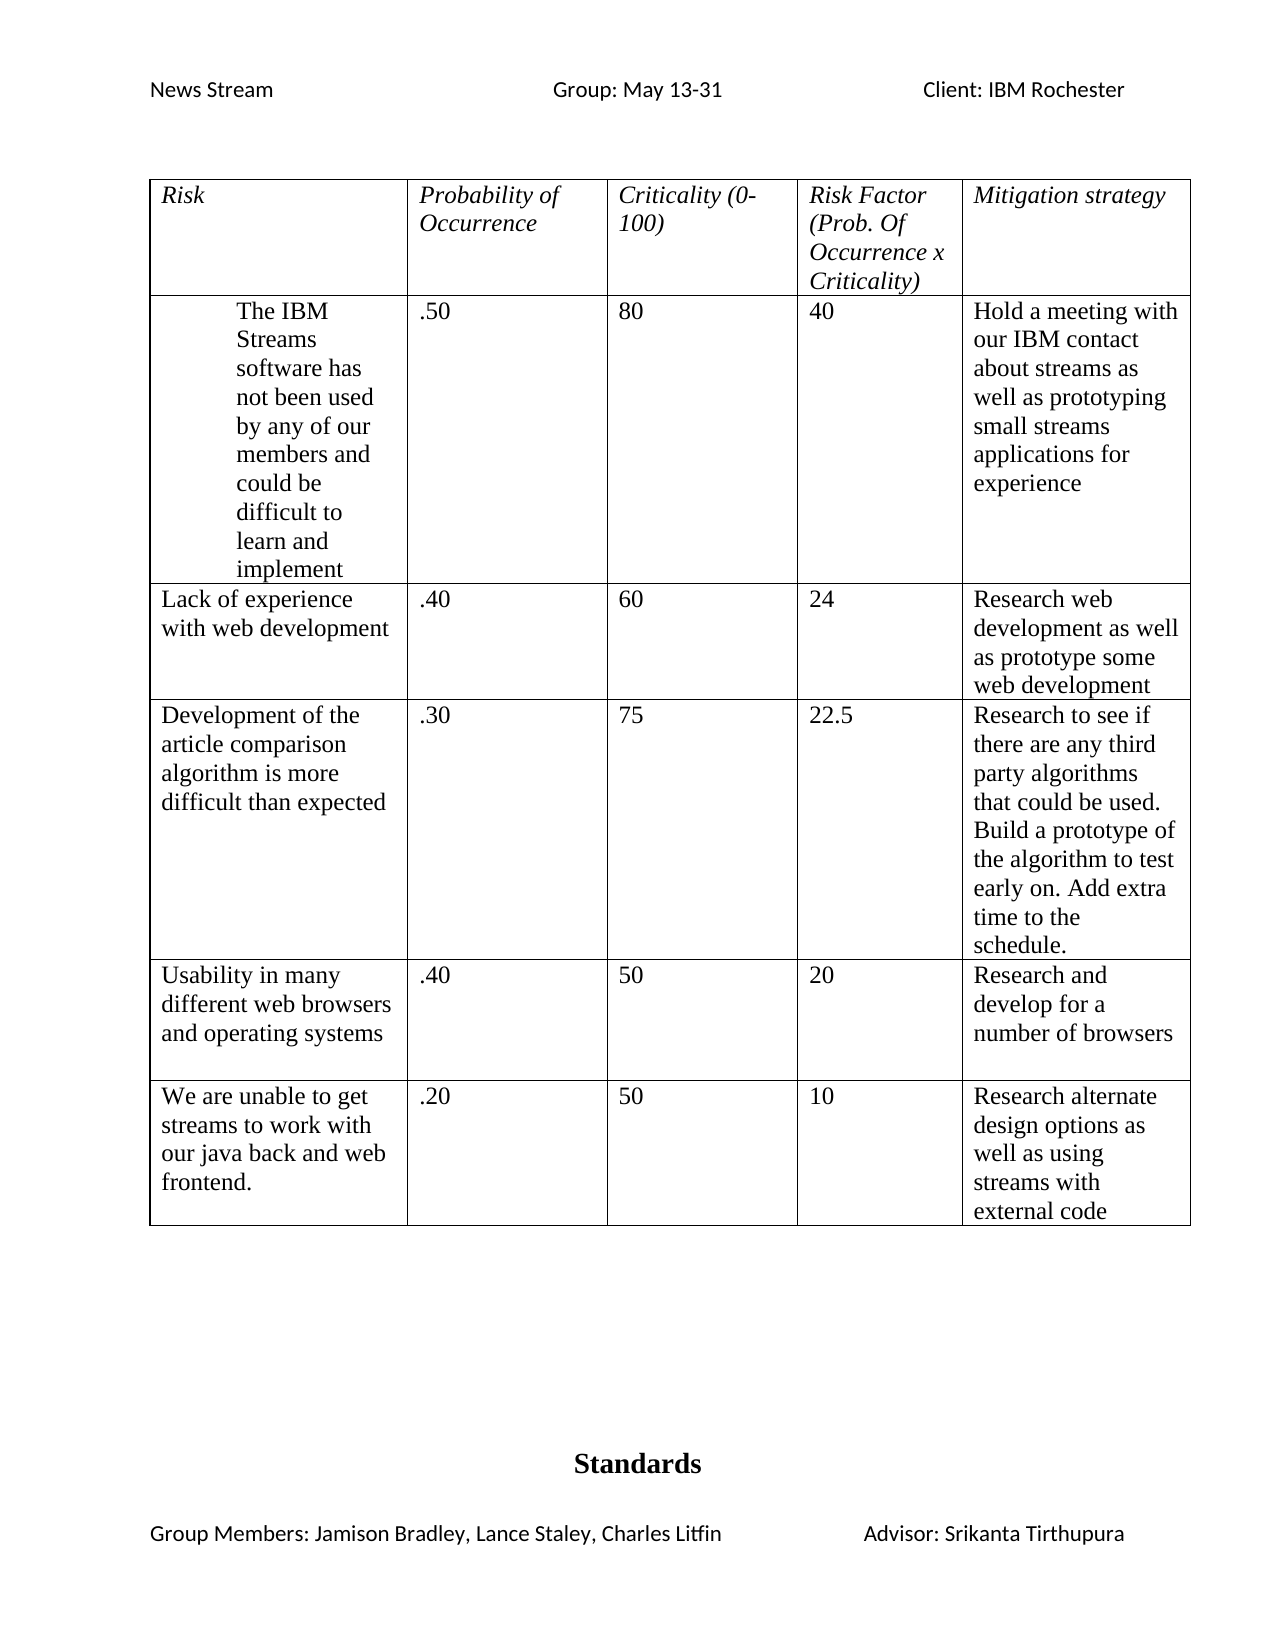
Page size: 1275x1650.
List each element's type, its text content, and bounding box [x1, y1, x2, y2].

table_cell The IBM Streams software has not been used by any of our members and could be difficult to learn and implement [151, 296, 407, 583]
table_cell Research and develop for a number of browsers [963, 960, 1190, 1080]
table_cell Usability in many different web browsers and operating systems [151, 960, 407, 1080]
table_cell Hold a meeting with our IBM contact about streams as well as prototyping small streams applications for experience [963, 296, 1190, 583]
table_cell Research web development as well as prototype some web development [963, 584, 1190, 699]
table_cell .40 [408, 960, 607, 1080]
table_header Criticality (0-100) [608, 180, 797, 295]
table_cell 50 [608, 960, 797, 1080]
table_header Probability of Occurrence [408, 180, 607, 295]
table_header Risk [151, 180, 407, 295]
text Standards [150, 1446, 1125, 1480]
table_cell Development of the article comparison algorithm is more difficult than expected [151, 700, 407, 959]
table_cell 10 [798, 1081, 962, 1225]
table_cell 24 [798, 584, 962, 699]
table_cell 20 [798, 960, 962, 1080]
table_cell 75 [608, 700, 797, 959]
table_cell Research alternate design options as well as using streams with external code [963, 1081, 1190, 1225]
table_cell 22.5 [798, 700, 962, 959]
table_cell .50 [408, 296, 607, 583]
table_cell Research to see if there are any third party algorithms that could be used. Build a prototype of the algorithm to test early on. Add extra time to the schedule. [963, 700, 1190, 959]
table_cell 80 [608, 296, 797, 583]
table_cell 60 [608, 584, 797, 699]
table_header Mitigation strategy [963, 180, 1190, 295]
table_header Risk Factor (Prob. Of Occurrence x Criticality) [798, 180, 962, 295]
table_cell .40 [408, 584, 607, 699]
table_cell 50 [608, 1081, 797, 1225]
table_cell 40 [798, 296, 962, 583]
table_cell We are unable to get streams to work with our java back and web frontend. [151, 1081, 407, 1225]
table_cell Lack of experience with web development [151, 584, 407, 699]
table_cell .30 [408, 700, 607, 959]
table_cell .20 [408, 1081, 607, 1225]
